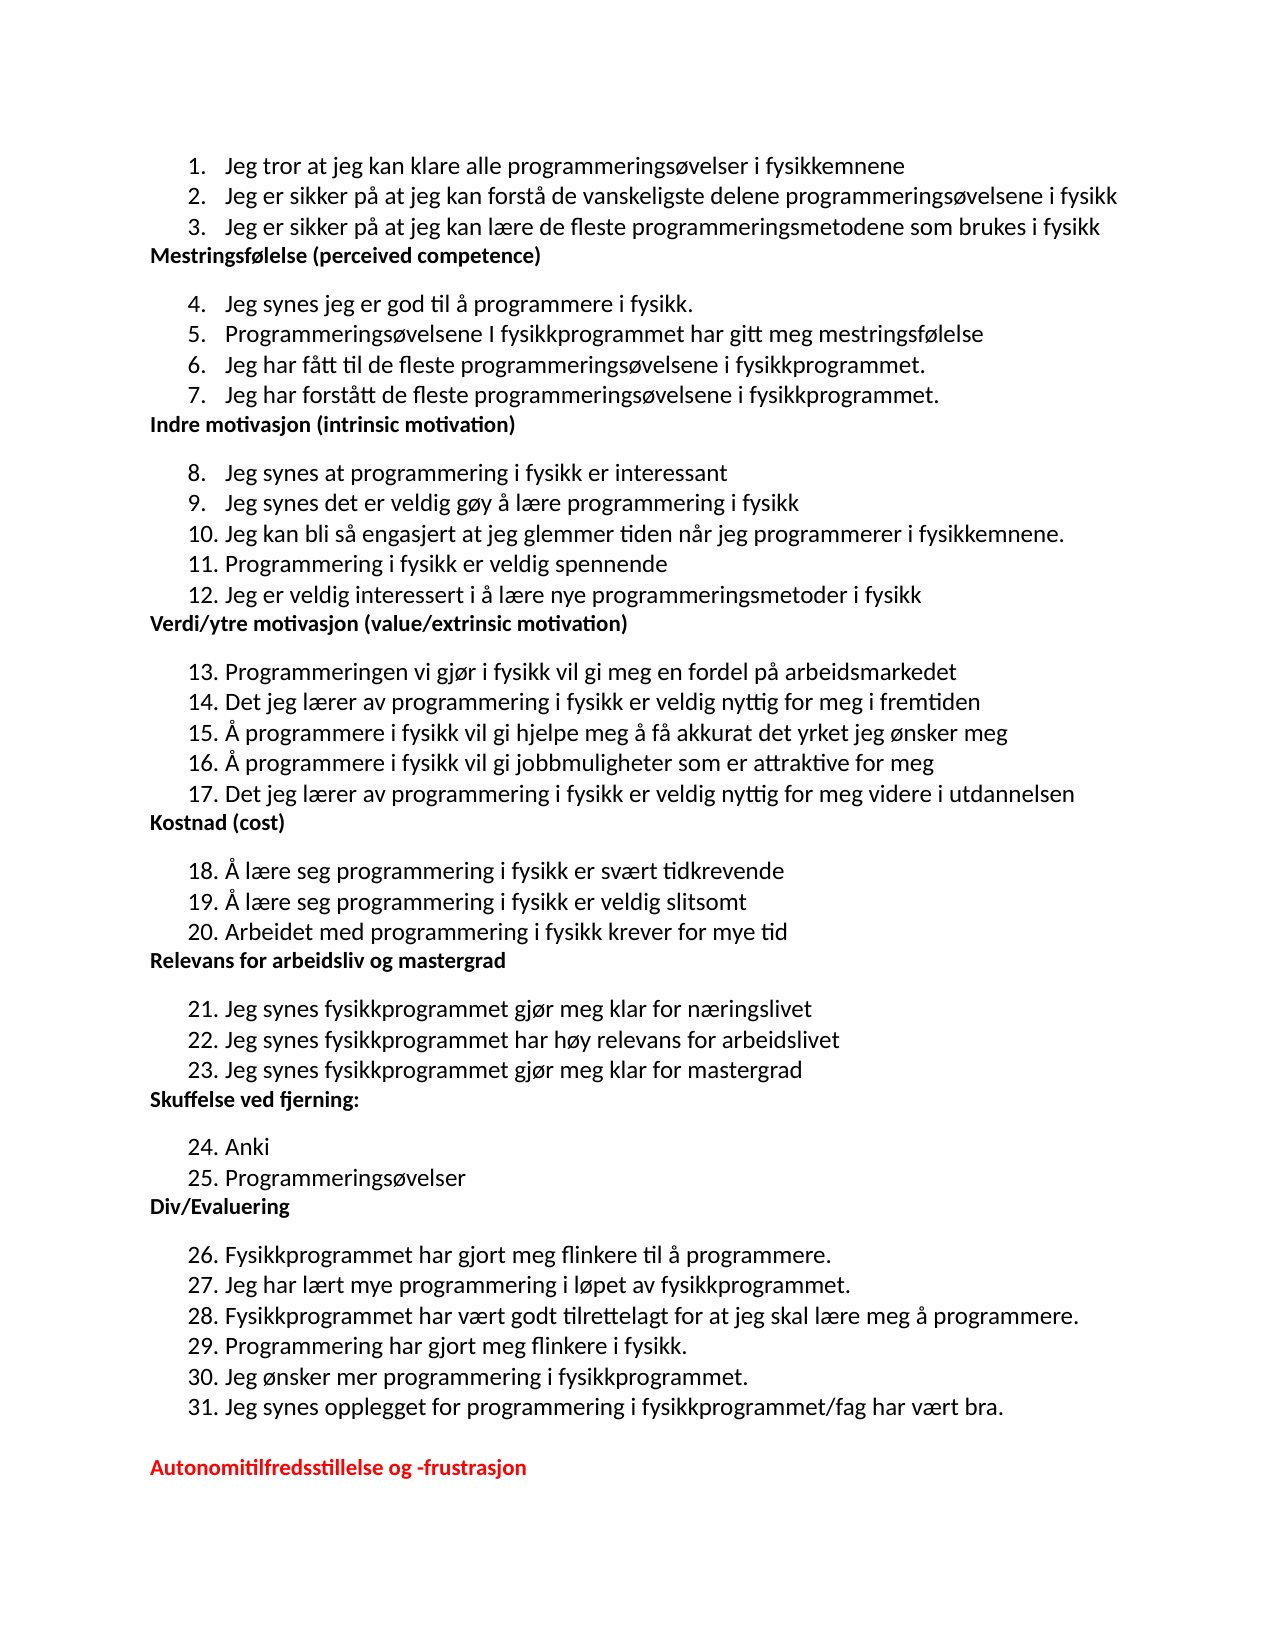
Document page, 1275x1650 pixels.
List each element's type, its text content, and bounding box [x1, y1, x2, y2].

list Å programmere i fysikk vil gi hjelpe meg å få akkurat det yrket jeg ønsker meg [187, 717, 1125, 747]
list Jeg synes det er veldig gøy å lære programmering i fysikk [187, 487, 1125, 518]
list Fysikkprogrammet har vært godt tilrettelagt for at jeg skal lære meg å programmere. [187, 1300, 1125, 1331]
text Skuffelse ved fjerning: [150, 1085, 1125, 1113]
list Det jeg lærer av programmering i fysikk er veldig nyttig for meg videre i utdannelsen [187, 778, 1125, 808]
list Fysikkprogrammet har gjort meg flinkere til å programmere. [187, 1239, 1125, 1269]
list Jeg synes at programmering i fysikk er interessant [187, 457, 1125, 487]
list Arbeidet med programmering i fysikk krever for mye tid [187, 916, 1125, 947]
text Mestringsfølelse (perceived competence) [150, 242, 1125, 269]
list Programmeringsøvelser [187, 1162, 1125, 1192]
list Jeg har forstått de fleste programmeringsøvelsene i fysikkprogrammet. [187, 380, 1125, 410]
list Å lære seg programmering i fysikk er veldig slitsomt [187, 886, 1125, 916]
list Programmering i fysikk er veldig spennende [187, 548, 1125, 579]
list Jeg er veldig interessert i å lære nye programmeringsmetoder i fysikk [187, 579, 1125, 609]
list Å lære seg programmering i fysikk er svært tidkrevende [187, 855, 1125, 886]
list Jeg synes fysikkprogrammet gjør meg klar for næringslivet [187, 993, 1125, 1024]
list Jeg har fått til de fleste programmeringsøvelsene i fysikkprogrammet. [187, 349, 1125, 380]
list Jeg ønsker mer programmering i fysikkprogrammet. [187, 1361, 1125, 1392]
list Jeg synes jeg er god til å programmere i fysikk. [187, 288, 1125, 319]
text Kostnad (cost) [150, 808, 1125, 837]
list Jeg synes opplegget for programmering i fysikkprogrammet/fag har vært bra. [187, 1392, 1125, 1422]
list Jeg er sikker på at jeg kan forstå de vanskeligste delene programmeringsøvelsene i fysikk [187, 181, 1125, 211]
list Programmeringsøvelsene I fysikkprogrammet har gitt meg mestringsfølelse [187, 319, 1125, 349]
text Relevans for arbeidsliv og mastergrad [150, 947, 1125, 975]
text Div/Evaluering [150, 1192, 1125, 1220]
list Jeg kan bli så engasjert at jeg glemmer tiden når jeg programmerer i fysikkemnene. [187, 518, 1125, 548]
list Anki [187, 1131, 1125, 1162]
list Programmering har gjort meg flinkere i fysikk. [187, 1331, 1125, 1361]
list Jeg er sikker på at jeg kan lære de fleste programmeringsmetodene som brukes i fysikk [187, 211, 1125, 242]
list Jeg har lært mye programmering i løpet av fysikkprogrammet. [187, 1269, 1125, 1300]
list Programmeringen vi gjør i fysikk vil gi meg en fordel på arbeidsmarkedet [187, 656, 1125, 686]
list Å programmere i fysikk vil gi jobbmuligheter som er attraktive for meg [187, 747, 1125, 778]
text Autonomitilfredsstillelse og -frustrasjon [150, 1453, 1125, 1481]
text Verdi/ytre motivasjon (value/extrinsic motivation) [150, 609, 1125, 637]
list Jeg synes fysikkprogrammet har høy relevans for arbeidslivet [187, 1024, 1125, 1054]
list Jeg synes fysikkprogrammet gjør meg klar for mastergrad [187, 1054, 1125, 1085]
list Det jeg lærer av programmering i fysikk er veldig nyttig for meg i fremtiden [187, 686, 1125, 717]
list Jeg tror at jeg kan klare alle programmeringsøvelser i fysikkemnene [187, 150, 1125, 181]
text Indre motivasjon (intrinsic motivation) [150, 410, 1125, 438]
